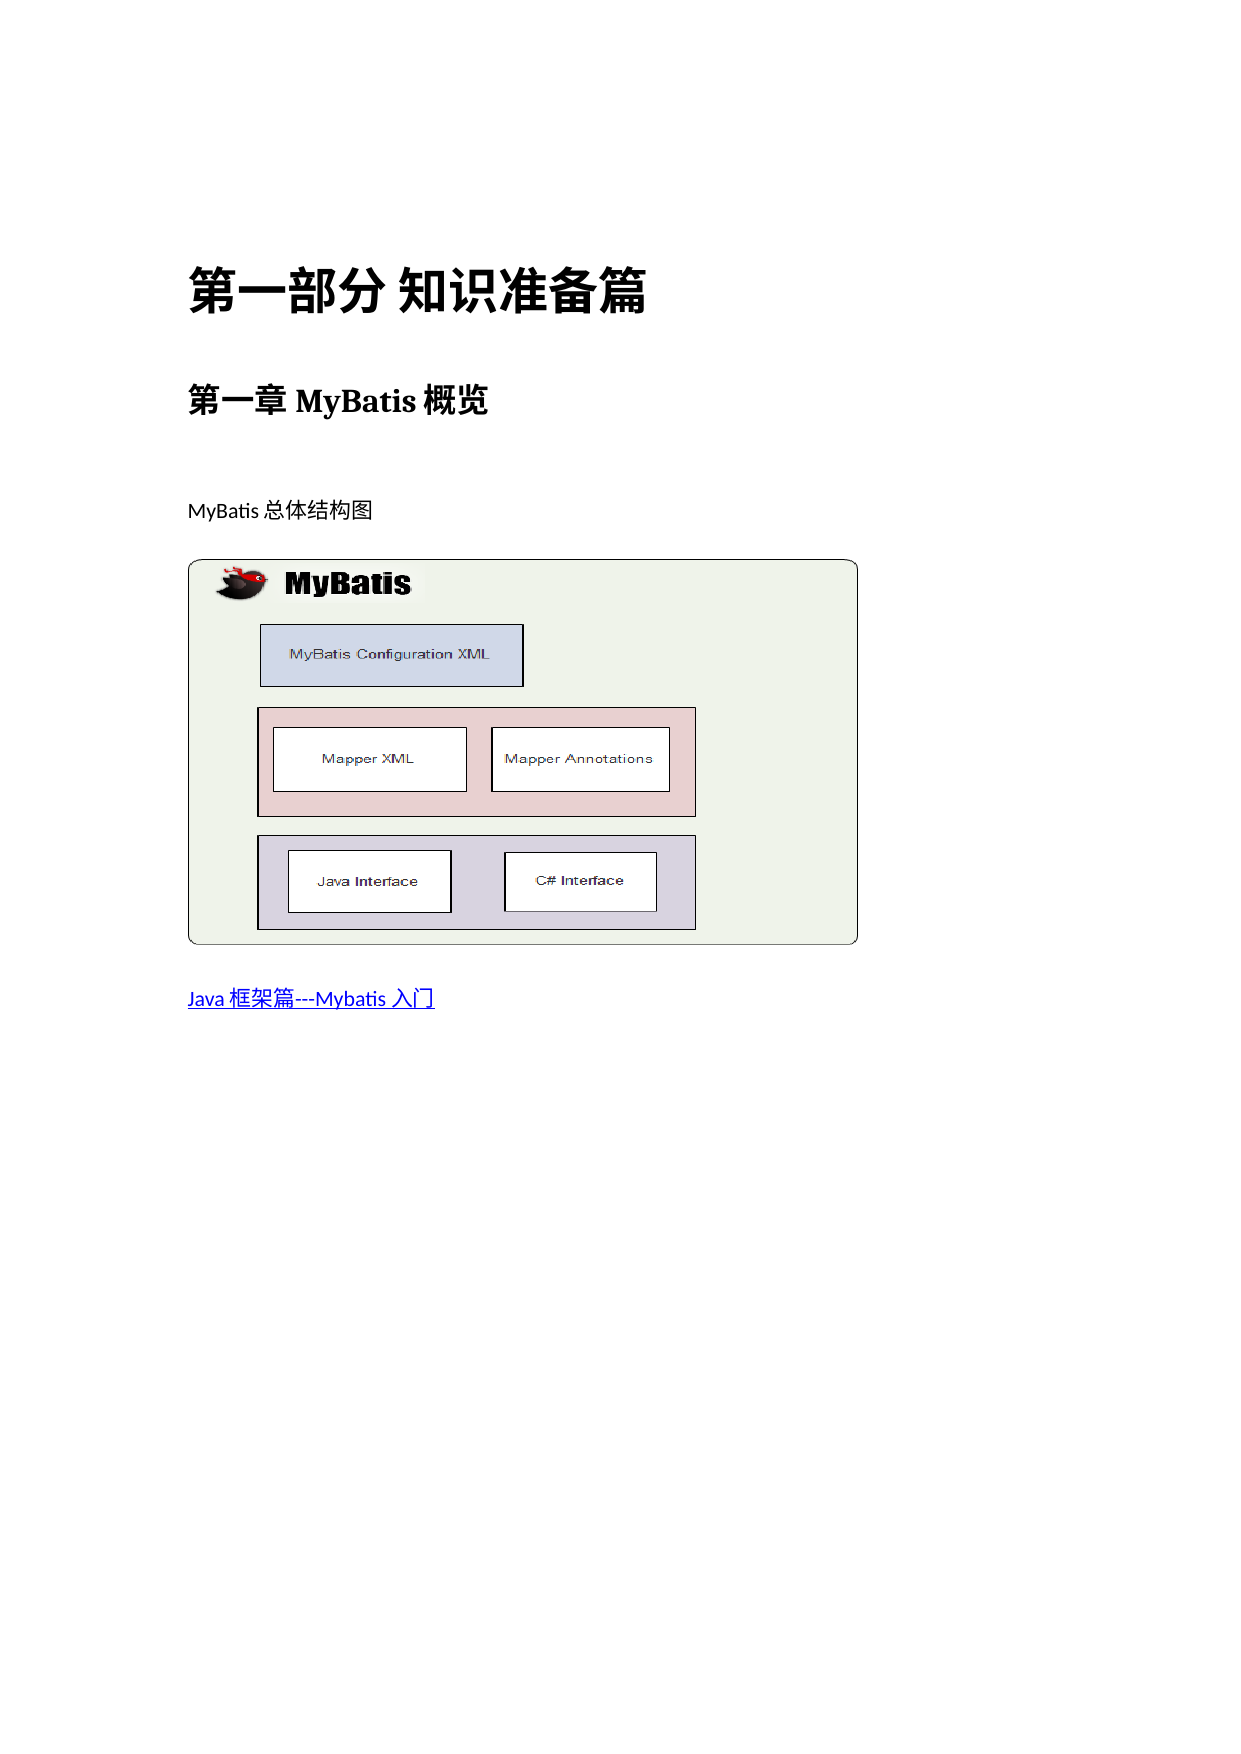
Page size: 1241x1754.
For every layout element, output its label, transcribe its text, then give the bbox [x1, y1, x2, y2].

subtitle 第一章 MyBatis概览 [187, 366, 1053, 431]
text MyBatis总体结构图 [187, 493, 1053, 526]
picture [187, 558, 860, 945]
subtitle 第一部分 知识准备篇 [187, 239, 1053, 337]
text Java框架篇---Mybatis 入门 [187, 981, 1053, 1013]
